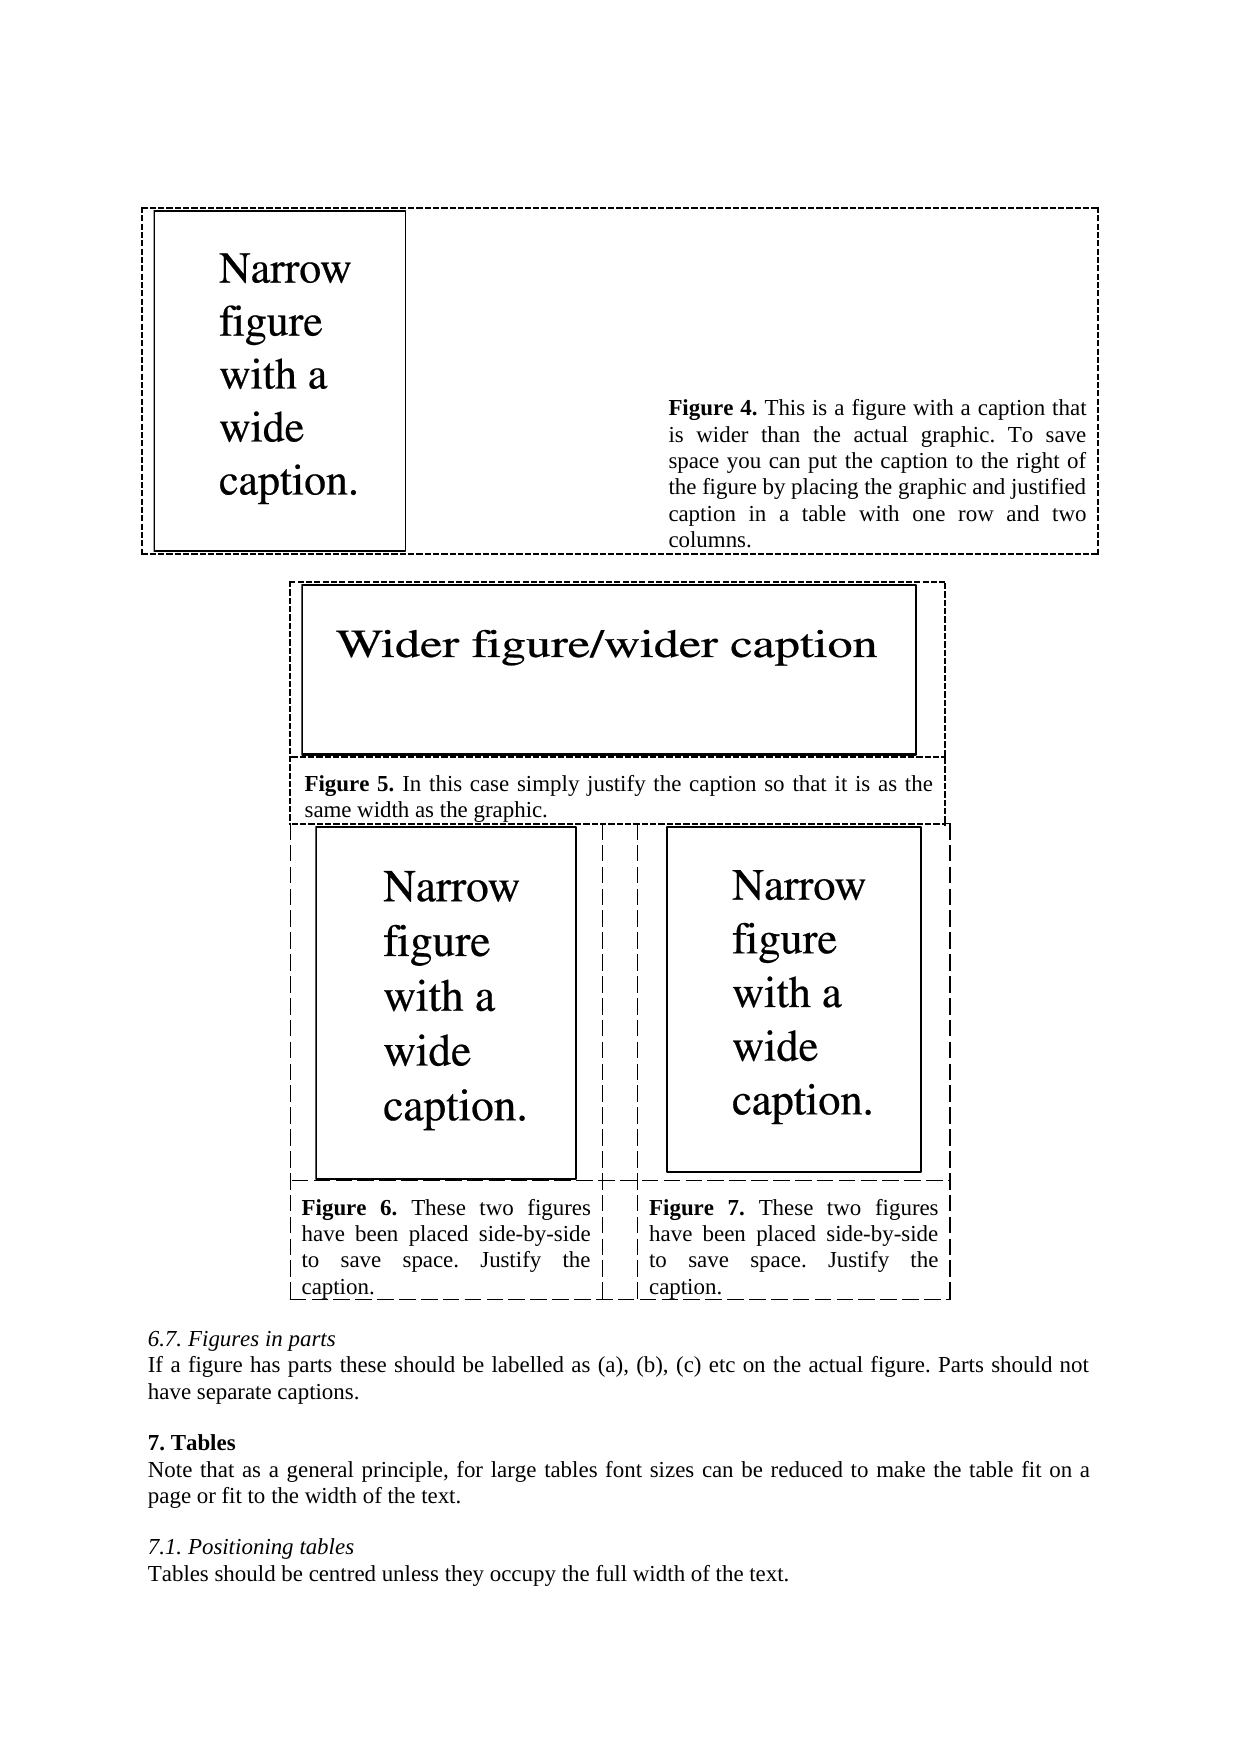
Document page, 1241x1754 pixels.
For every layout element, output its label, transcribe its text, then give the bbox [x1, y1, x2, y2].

table_cell Figure 4. This is a figure with a caption that is wider than the actual graphic. To save space you can put the caption to the right of the figure by placing the graphic and justified caption in a table with one row and two columns. [657, 207, 1098, 552]
text Tables [148, 1429, 1092, 1456]
table_cell [638, 823, 950, 1180]
table_cell Figure 5. In this case simply justify the caption so that it is as the same width as the graphic. [290, 756, 945, 823]
text If a figure has parts these should be labelled as (a), (b), (c) etc on the actual figure. Parts should not have separate captions. [148, 1352, 1092, 1404]
table_cell [602, 823, 638, 1180]
text Figures in parts [148, 1325, 1092, 1352]
text Note that as a general principle, for large tables font sizes can be reduced to make the table fit on a page or fit to the width of the text. [148, 1456, 1092, 1508]
table_cell Figure 6. These two figures have been placed side-by-side to save space. Justify the caption. [290, 1180, 602, 1299]
table_cell [290, 823, 602, 1180]
table_cell Figure 7. These two figures have been placed side-by-side to save space. Justify the caption. [638, 1180, 950, 1299]
text Positioning tables [148, 1533, 1092, 1560]
table_header [290, 581, 945, 756]
text Tables should be centred unless they occupy the full width of the text. [148, 1560, 1092, 1586]
table_cell [602, 1180, 638, 1299]
table_cell [142, 207, 657, 552]
